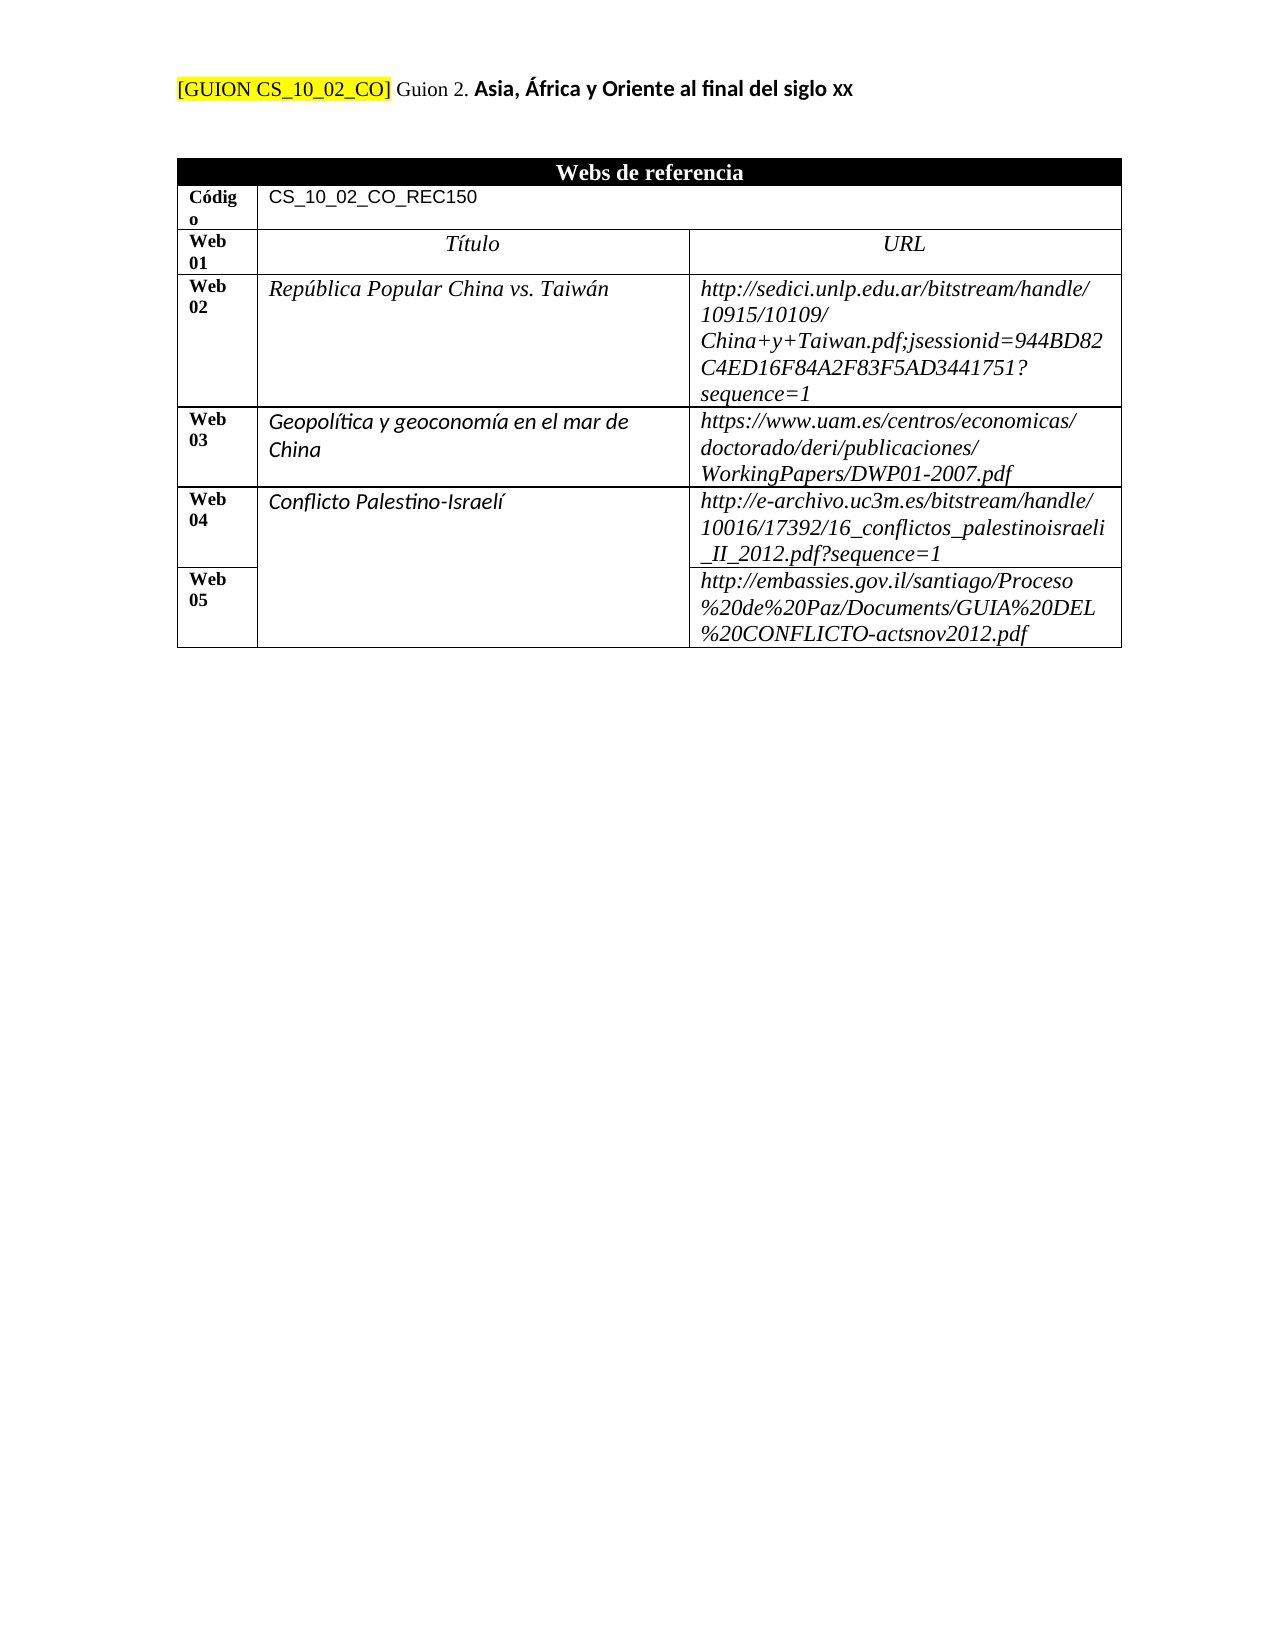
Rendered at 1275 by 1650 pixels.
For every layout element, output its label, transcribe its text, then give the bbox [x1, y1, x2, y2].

table_cell Título [258, 230, 689, 273]
table_cell Web 02 [178, 275, 257, 406]
table_cell http://sedici.unlp.edu.ar/bitstream/handle/10915/10109/China+y+Taiwan.pdf;jsessionid=944BD82C4ED16F84A2F83F5AD3441751?sequence=1 [690, 275, 1121, 406]
table_cell Web 03 [178, 408, 257, 486]
table_header Webs de referencia [178, 159, 1121, 185]
table_cell URL [690, 230, 1121, 273]
table_cell https://www.uam.es/centros/economicas/doctorado/deri/publicaciones/WorkingPapers/DWP01-2007.pdf [690, 408, 1121, 486]
table_cell Geopolítica y geoconomía en el mar de China [258, 408, 689, 486]
table_cell http://e-archivo.uc3m.es/bitstream/handle/10016/17392/16_conflictos_palestinoisraeli_II_2012.pdf?sequence=1 [690, 488, 1121, 567]
table_cell Web 01 [178, 230, 257, 273]
table_cell Código [178, 186, 257, 229]
table_cell Web 04 [178, 488, 257, 567]
table_cell Conflicto Palestino-Israelí [258, 488, 689, 647]
table_cell http://embassies.gov.il/santiago/Proceso%20de%20Paz/Documents/GUIA%20DEL%20CONFLICTO-actsnov2012.pdf [690, 568, 1121, 647]
table_cell República Popular China vs. Taiwán [258, 275, 689, 406]
table_cell CS_10_02_CO_REC150 [258, 186, 1121, 229]
table_cell Web 05 [178, 568, 257, 647]
